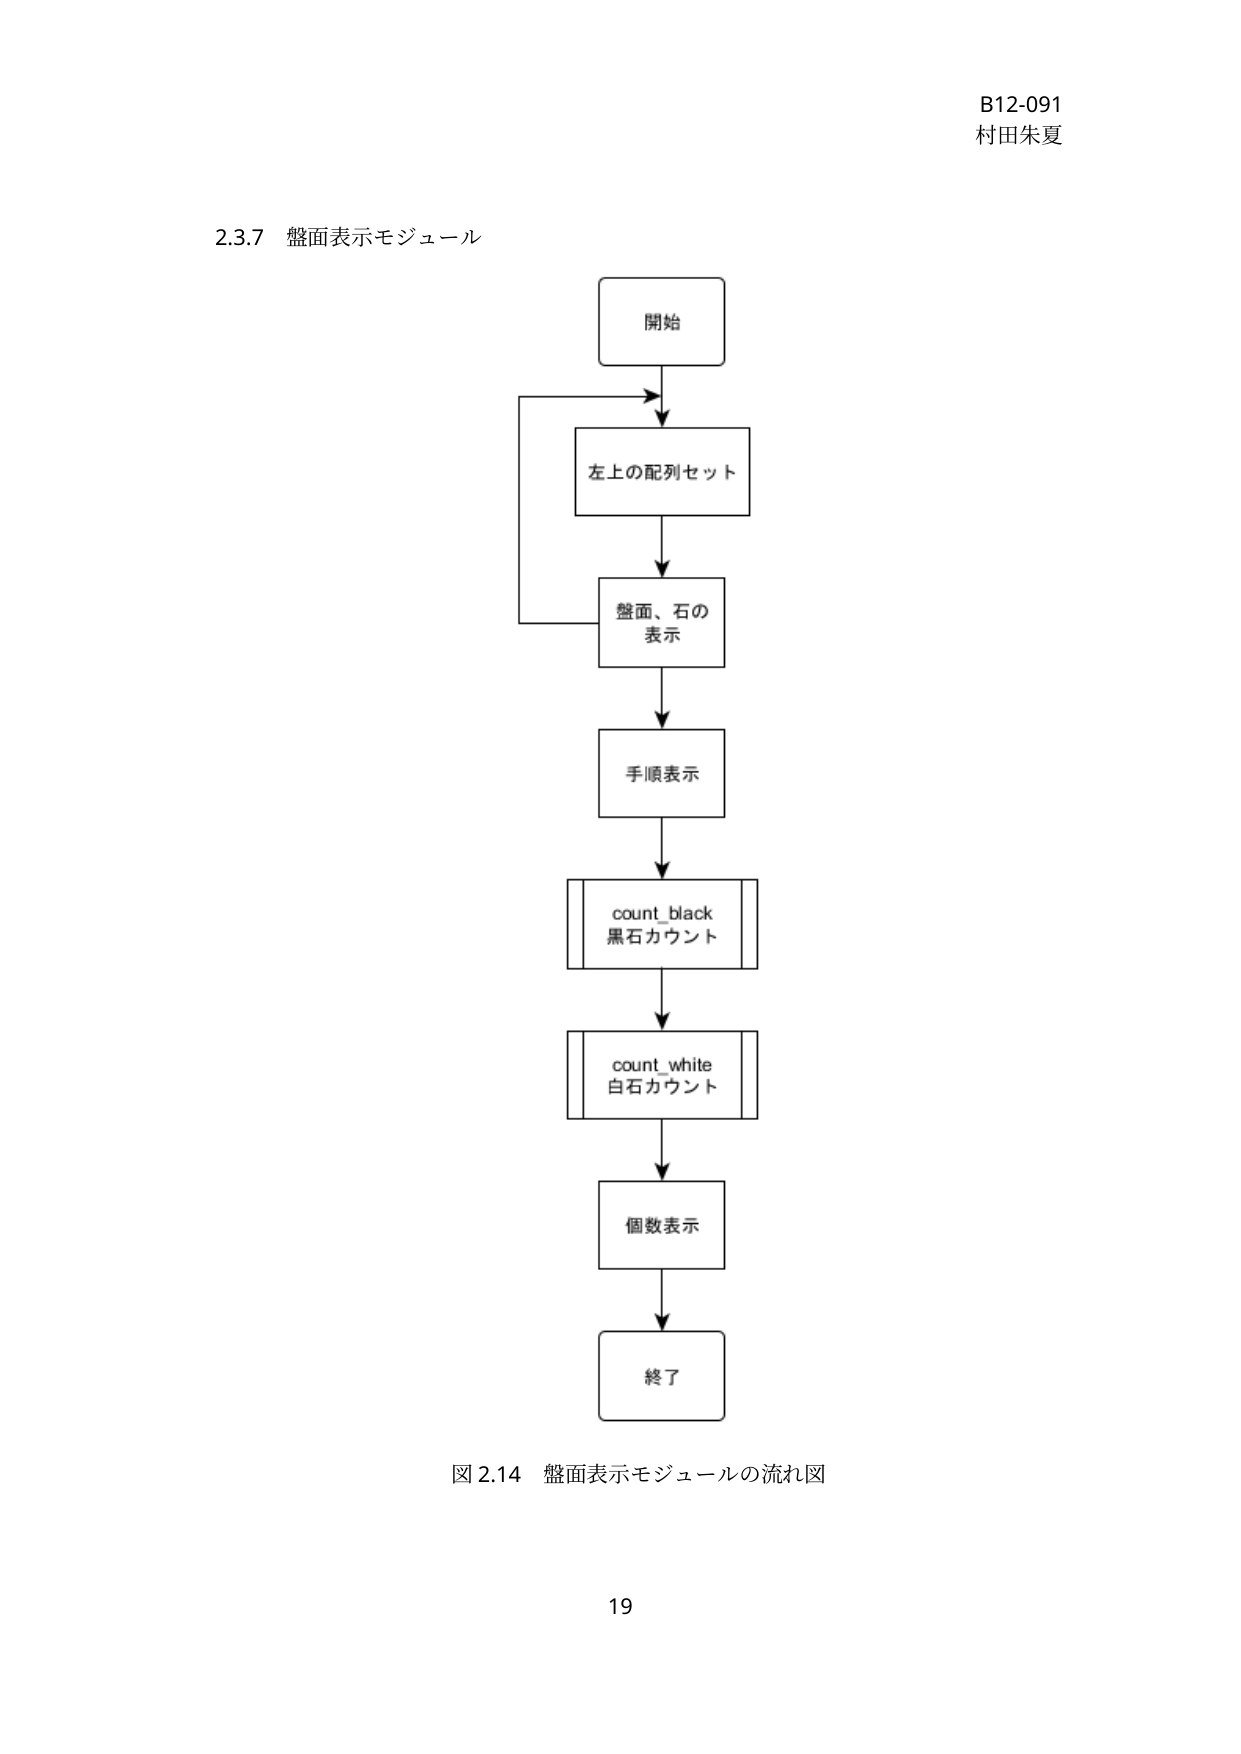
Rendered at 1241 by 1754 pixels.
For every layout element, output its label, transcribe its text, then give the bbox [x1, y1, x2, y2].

text 2.3.7 盤面表示モジュール [215, 217, 1063, 254]
picture [495, 254, 782, 1445]
text 図2.14 盤面表示モジュールの流れ図 [215, 1454, 1063, 1492]
